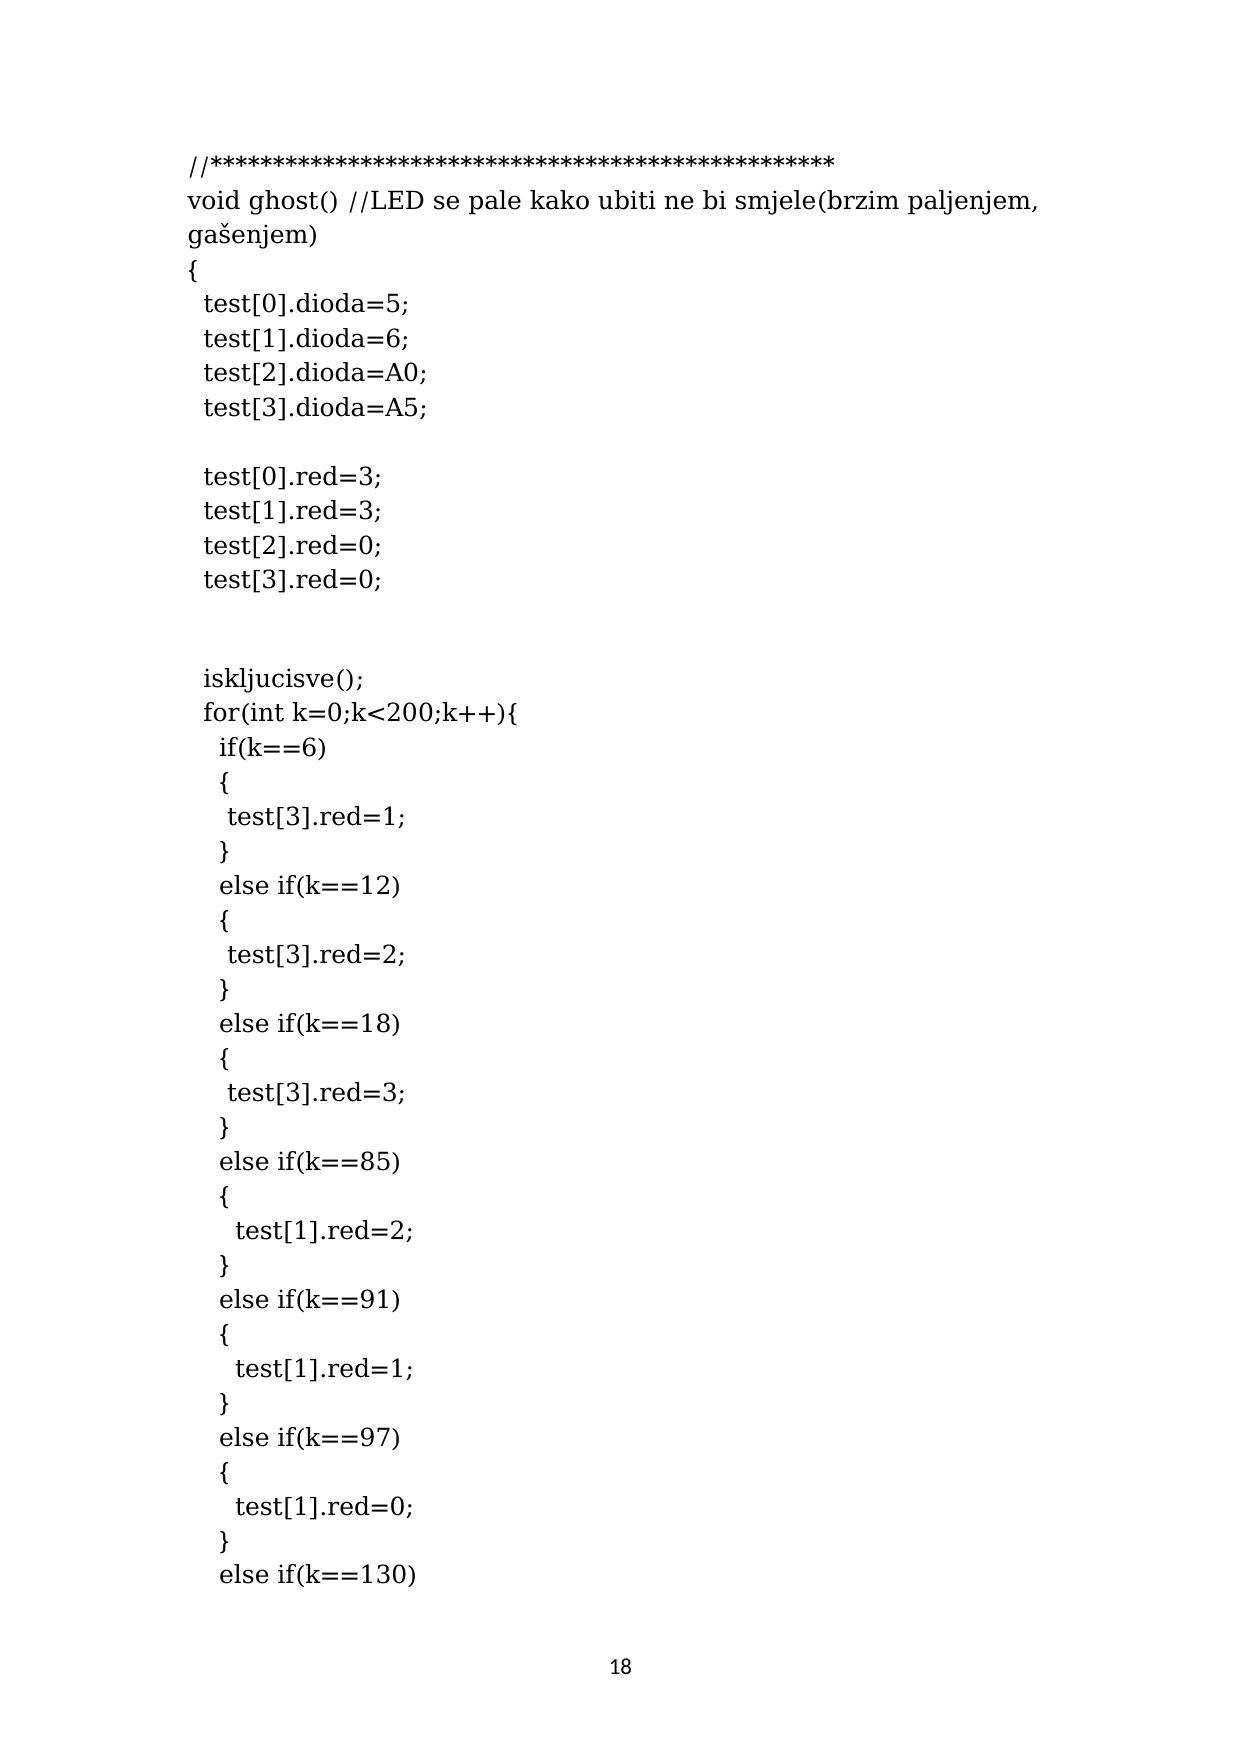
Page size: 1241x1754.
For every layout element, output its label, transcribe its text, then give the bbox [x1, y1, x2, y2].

text test[1].red=0; [187, 1490, 1053, 1520]
text test[3].red=1; [187, 801, 1053, 831]
text { [187, 1318, 1053, 1348]
text { [187, 1456, 1053, 1486]
text //************************************************** [187, 150, 1053, 180]
text test[2].dioda=A0; [187, 357, 1053, 387]
text test[0].red=3; [187, 460, 1053, 490]
text { [187, 253, 1053, 283]
text else if(k==85) [187, 1145, 1053, 1175]
text test[1].red=1; [187, 1352, 1053, 1382]
text { [187, 766, 1053, 796]
text else if(k==12) [187, 869, 1053, 899]
text for(int k=0;k<200;k++){ [187, 697, 1053, 727]
text else if(k==91) [187, 1283, 1053, 1313]
text test[3].red=3; [187, 1076, 1053, 1106]
text } [187, 1249, 1053, 1279]
text else if(k==97) [187, 1421, 1053, 1451]
text { [187, 904, 1053, 934]
text } [187, 973, 1053, 1003]
text void ghost() //LED se pale kako ubiti ne bi smjele(brzim paljenjem, gašenjem) [187, 184, 1053, 249]
text } [187, 1387, 1053, 1417]
text test[3].dioda=A5; [187, 391, 1053, 421]
text test[3].red=2; [187, 938, 1053, 968]
text { [187, 1180, 1053, 1210]
text test[0].dioda=5; [187, 288, 1053, 318]
text test[1].red=3; [187, 495, 1053, 525]
text iskljucisve(); [187, 663, 1053, 693]
text test[1].dioda=6; [187, 322, 1053, 352]
text if(k==6) [187, 732, 1053, 762]
text { [187, 1042, 1053, 1072]
text } [187, 835, 1053, 865]
text } [187, 1524, 1053, 1554]
text test[1].red=2; [187, 1214, 1053, 1244]
text test[3].red=0; [187, 564, 1053, 594]
text test[2].red=0; [187, 529, 1053, 559]
text else if(k==130) [187, 1559, 1053, 1589]
text } [187, 1111, 1053, 1141]
text else if(k==18) [187, 1007, 1053, 1037]
